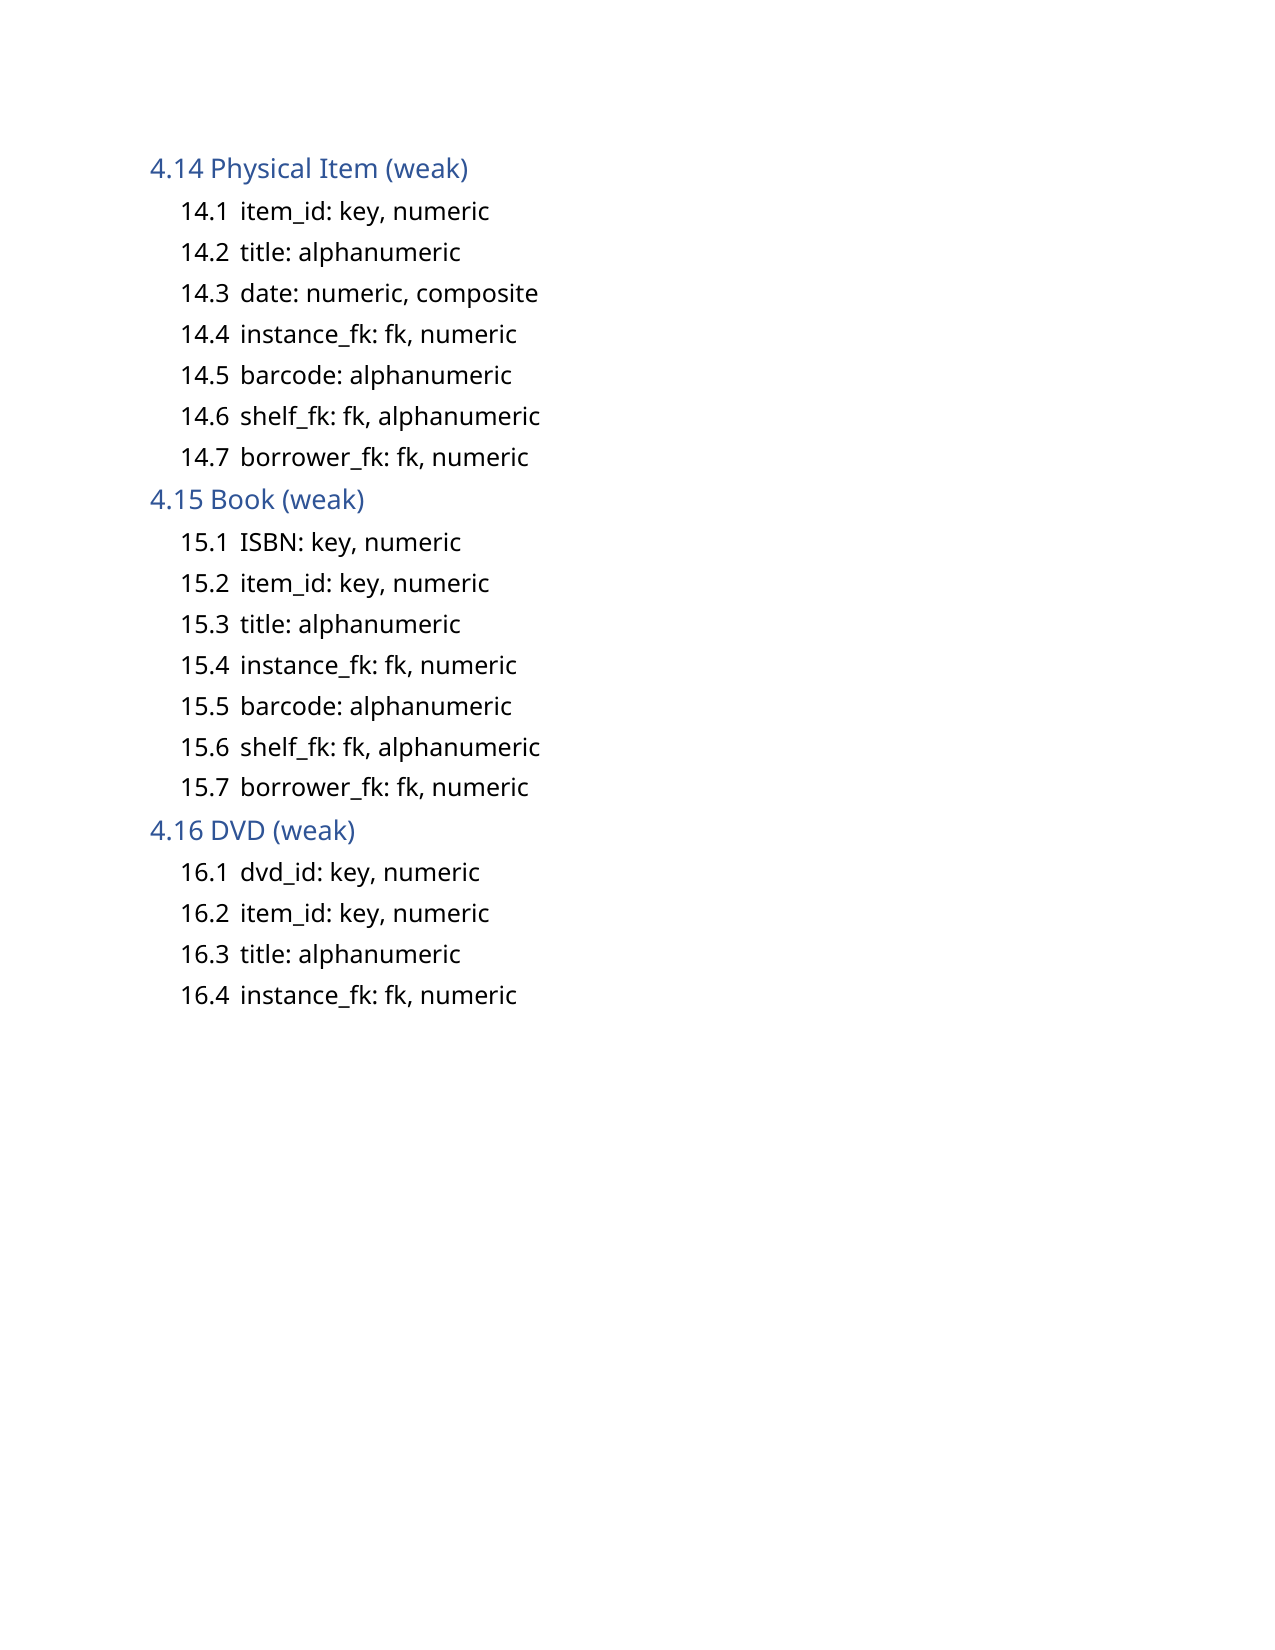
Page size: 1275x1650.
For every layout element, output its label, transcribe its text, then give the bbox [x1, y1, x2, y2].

subtitle instance_fk: fk, numeric [180, 317, 1125, 351]
subtitle item_id: key, numeric [180, 896, 1125, 930]
subtitle item_id: key, numeric [180, 565, 1125, 599]
subtitle instance_fk: fk, numeric [180, 978, 1125, 1012]
subtitle instance_fk: fk, numeric [180, 647, 1125, 681]
subtitle DVD (weak) [150, 811, 1125, 848]
subtitle title: alphanumeric [180, 606, 1125, 640]
subtitle ISBN: key, numeric [180, 524, 1125, 558]
subtitle Physical Item (weak) [150, 150, 1125, 187]
subtitle title: alphanumeric [180, 937, 1125, 971]
subtitle dvd_id: key, numeric [180, 855, 1125, 889]
subtitle date: numeric, composite [180, 276, 1125, 310]
subtitle shelf_fk: fk, alphanumeric [180, 729, 1125, 763]
subtitle title: alphanumeric [180, 235, 1125, 269]
subtitle borrower_fk: fk, numeric [180, 770, 1125, 804]
subtitle item_id: key, numeric [180, 194, 1125, 228]
subtitle borrower_fk: fk, numeric [180, 439, 1125, 474]
subtitle Book (weak) [150, 481, 1125, 517]
subtitle shelf_fk: fk, alphanumeric [180, 399, 1125, 433]
subtitle barcode: alphanumeric [180, 358, 1125, 392]
subtitle barcode: alphanumeric [180, 688, 1125, 722]
